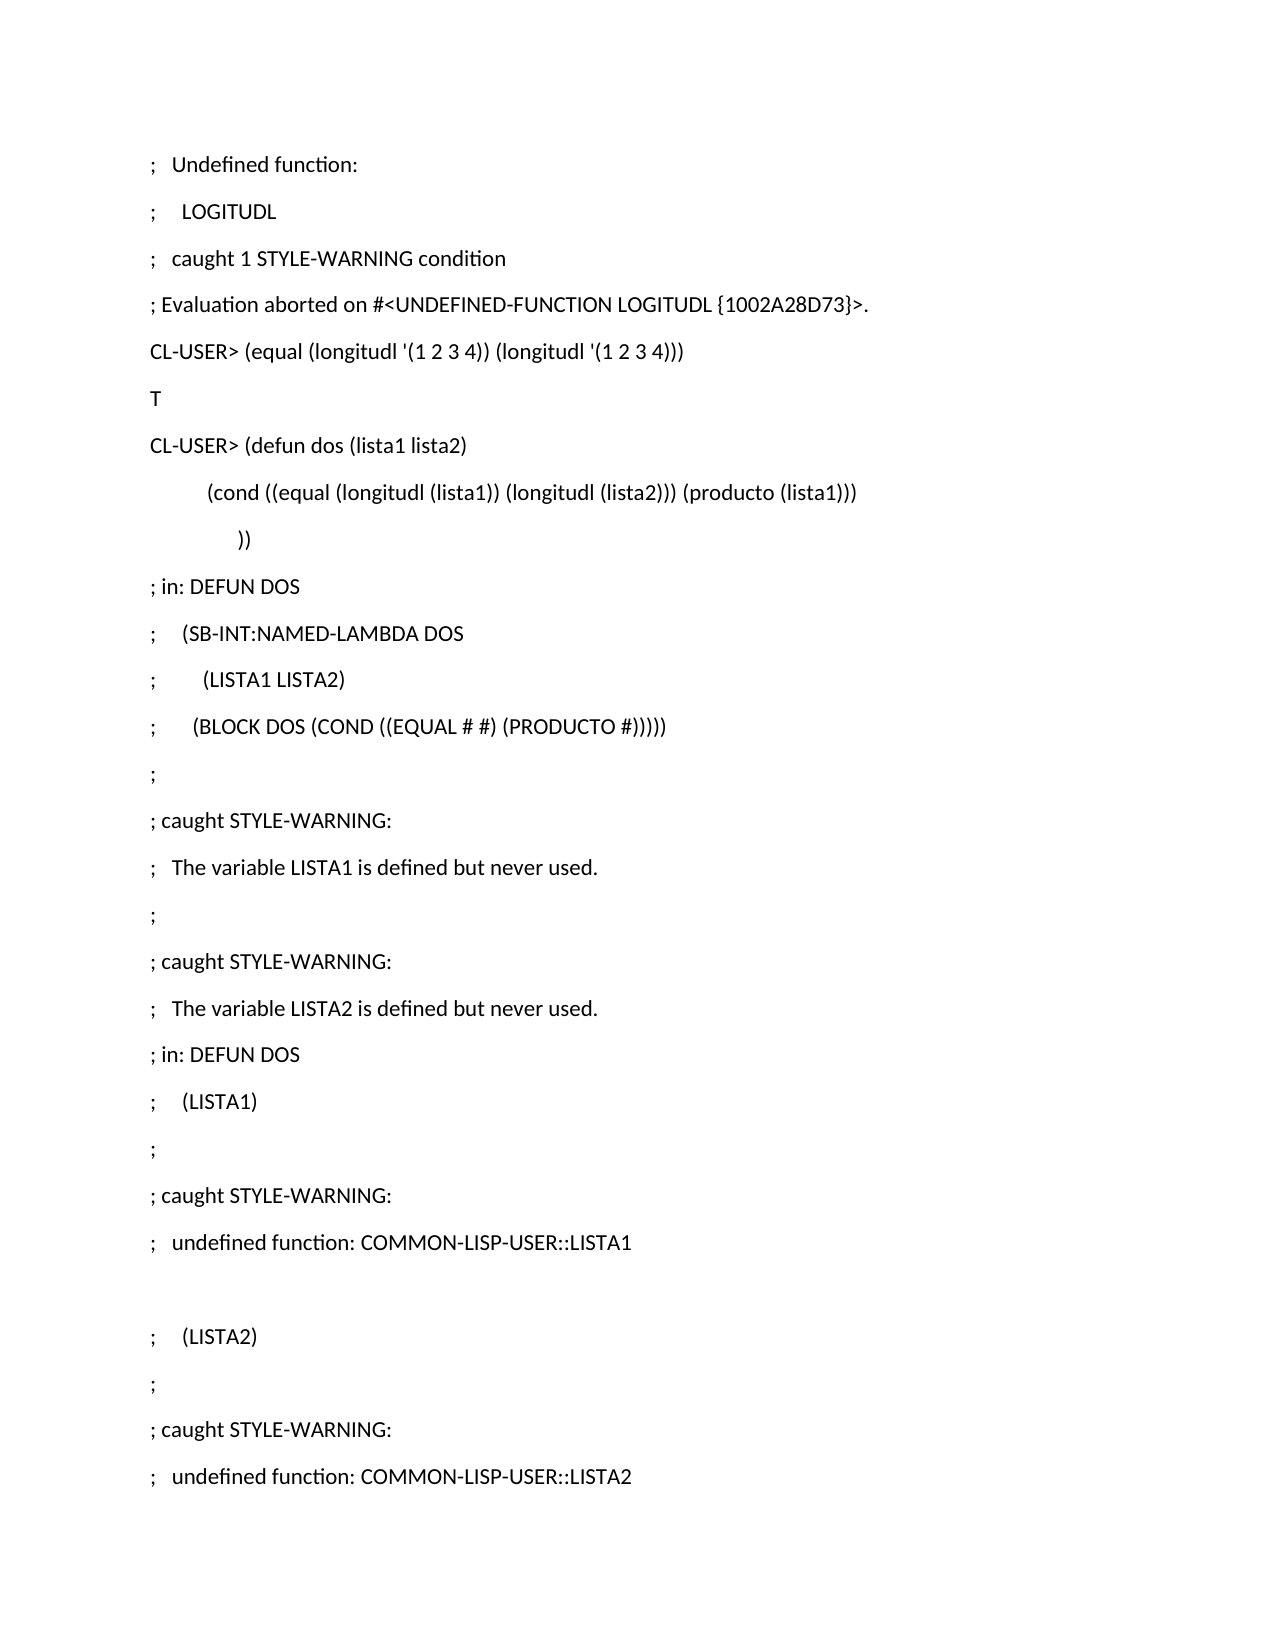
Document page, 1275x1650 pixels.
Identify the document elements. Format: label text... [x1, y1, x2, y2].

text ; in: DEFUN DOS [150, 572, 1125, 600]
text ; (BLOCK DOS (COND ((EQUAL # #) (PRODUCTO #))))) [150, 712, 1125, 741]
text CL-USER> (equal (longitudl '(1 2 3 4)) (longitudl '(1 2 3 4))) [150, 337, 1125, 366]
text ; caught STYLE-WARNING: [150, 1181, 1125, 1209]
text CL-USER> (defun dos (lista1 lista2) [150, 431, 1125, 459]
text T [150, 384, 1125, 412]
text ; (LISTA1) [150, 1087, 1125, 1116]
text ; (SB-INT:NAMED-LAMBDA DOS [150, 619, 1125, 647]
text ; The variable LISTA2 is defined but never used. [150, 994, 1125, 1022]
text ; in: DEFUN DOS [150, 1041, 1125, 1069]
text ; caught STYLE-WARNING: [150, 1416, 1125, 1444]
text ; Evaluation aborted on #<UNDEFINED-FUNCTION LOGITUDL {1002A28D73}>. [150, 291, 1125, 319]
text ; [150, 759, 1125, 787]
text ; [150, 1369, 1125, 1397]
text ; LOGITUDL [150, 197, 1125, 225]
text ; caught STYLE-WARNING: [150, 806, 1125, 834]
text (cond ((equal (longitudl (lista1)) (longitudl (lista2))) (producto (lista1))) [150, 478, 1125, 506]
text ; Undefined function: [150, 150, 1125, 178]
text ; (LISTA1 LISTA2) [150, 666, 1125, 694]
text ; undefined function: COMMON-LISP-USER::LISTA1 [150, 1228, 1125, 1256]
text ; caught STYLE-WARNING: [150, 947, 1125, 975]
text ; [150, 900, 1125, 928]
text ; caught 1 STYLE-WARNING condition [150, 244, 1125, 272]
text ; (LISTA2) [150, 1322, 1125, 1350]
text ; The variable LISTA1 is defined but never used. [150, 853, 1125, 881]
text )) [150, 525, 1125, 553]
text ; undefined function: COMMON-LISP-USER::LISTA2 [150, 1462, 1125, 1491]
text ; [150, 1134, 1125, 1162]
